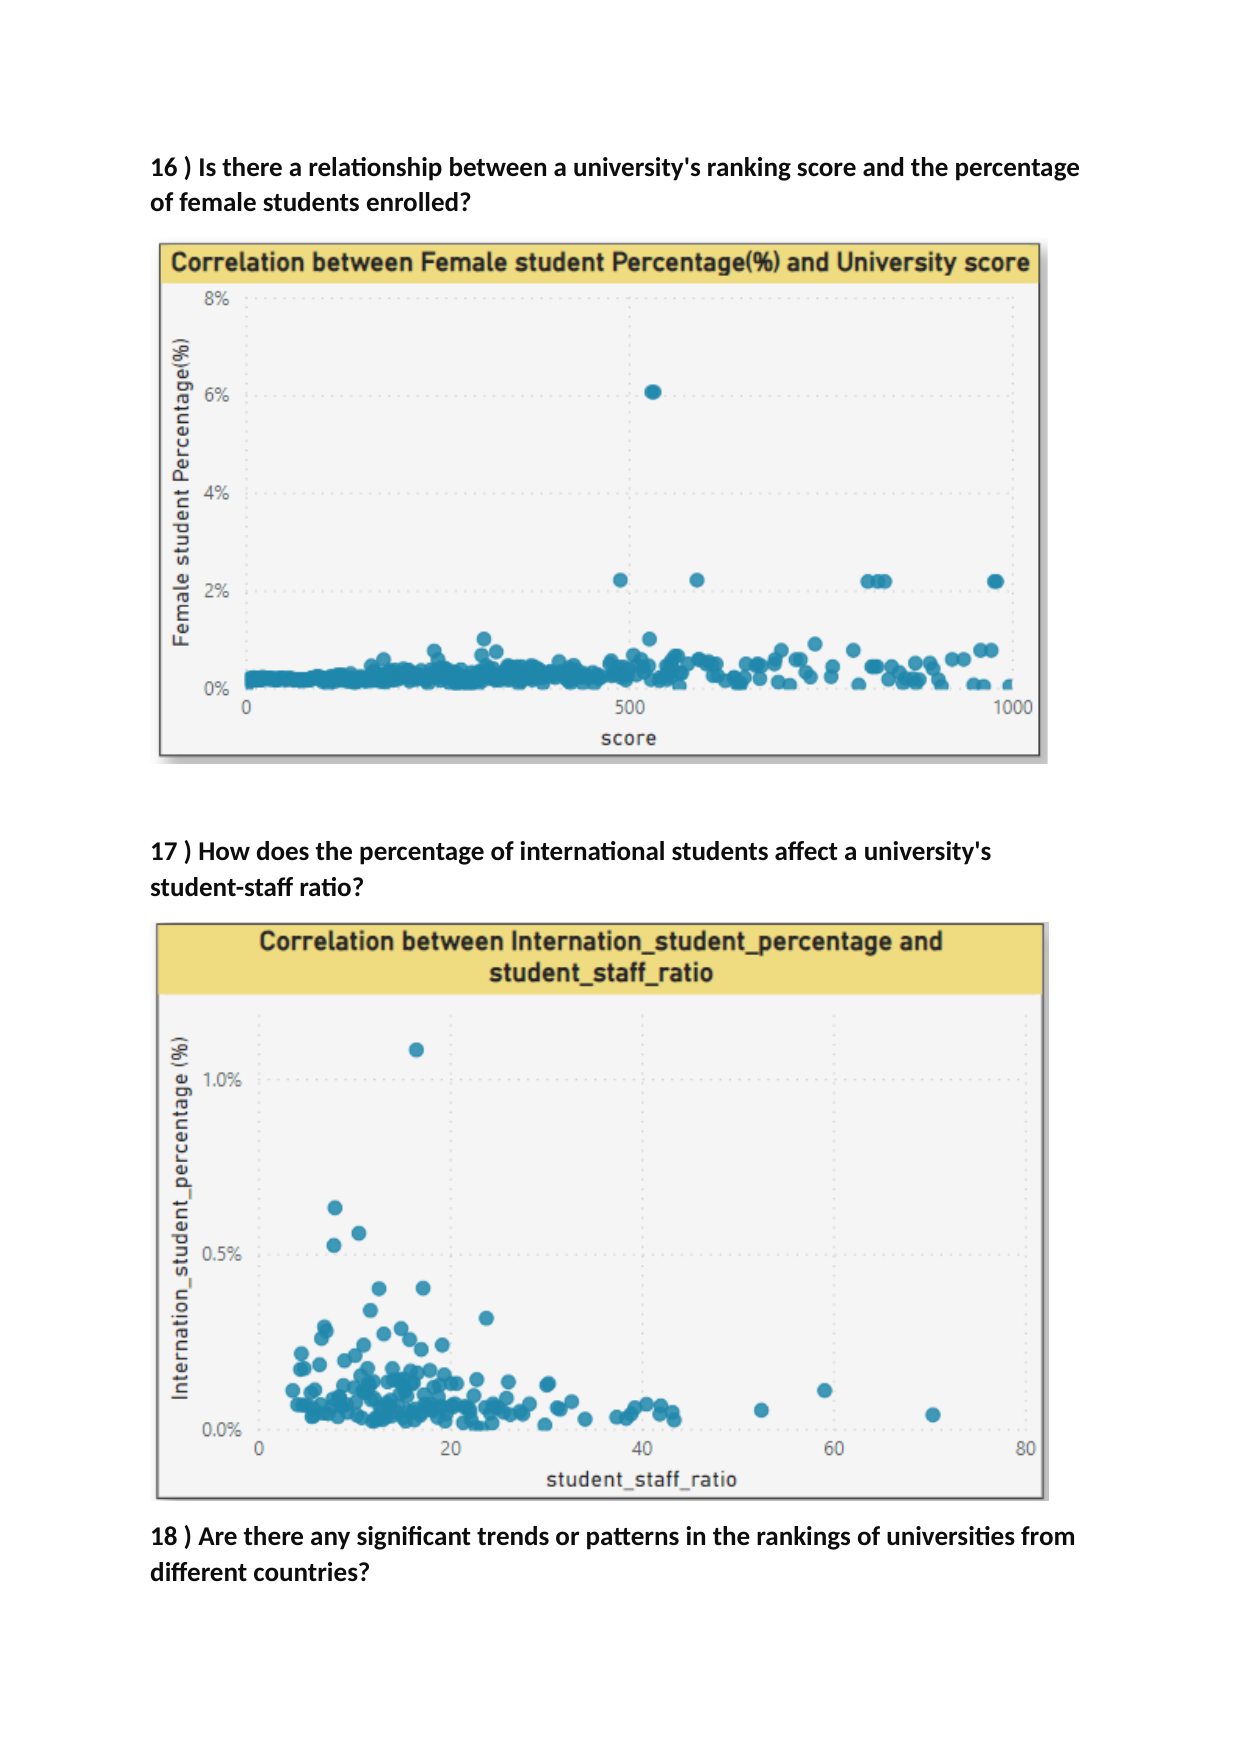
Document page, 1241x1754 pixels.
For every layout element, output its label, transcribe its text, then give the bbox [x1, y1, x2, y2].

picture [150, 922, 1049, 1501]
text 18 ) Are there any significant trends or patterns in the rankings of universities from different countries? [150, 1519, 1090, 1588]
text 16 ) Is there a relationship between a university's ranking score and the percentage of female students enrolled? [150, 150, 1090, 219]
text 17 ) How does the percentage of international students affect a university's student-staff ratio? [150, 834, 1090, 903]
picture [150, 237, 1048, 764]
